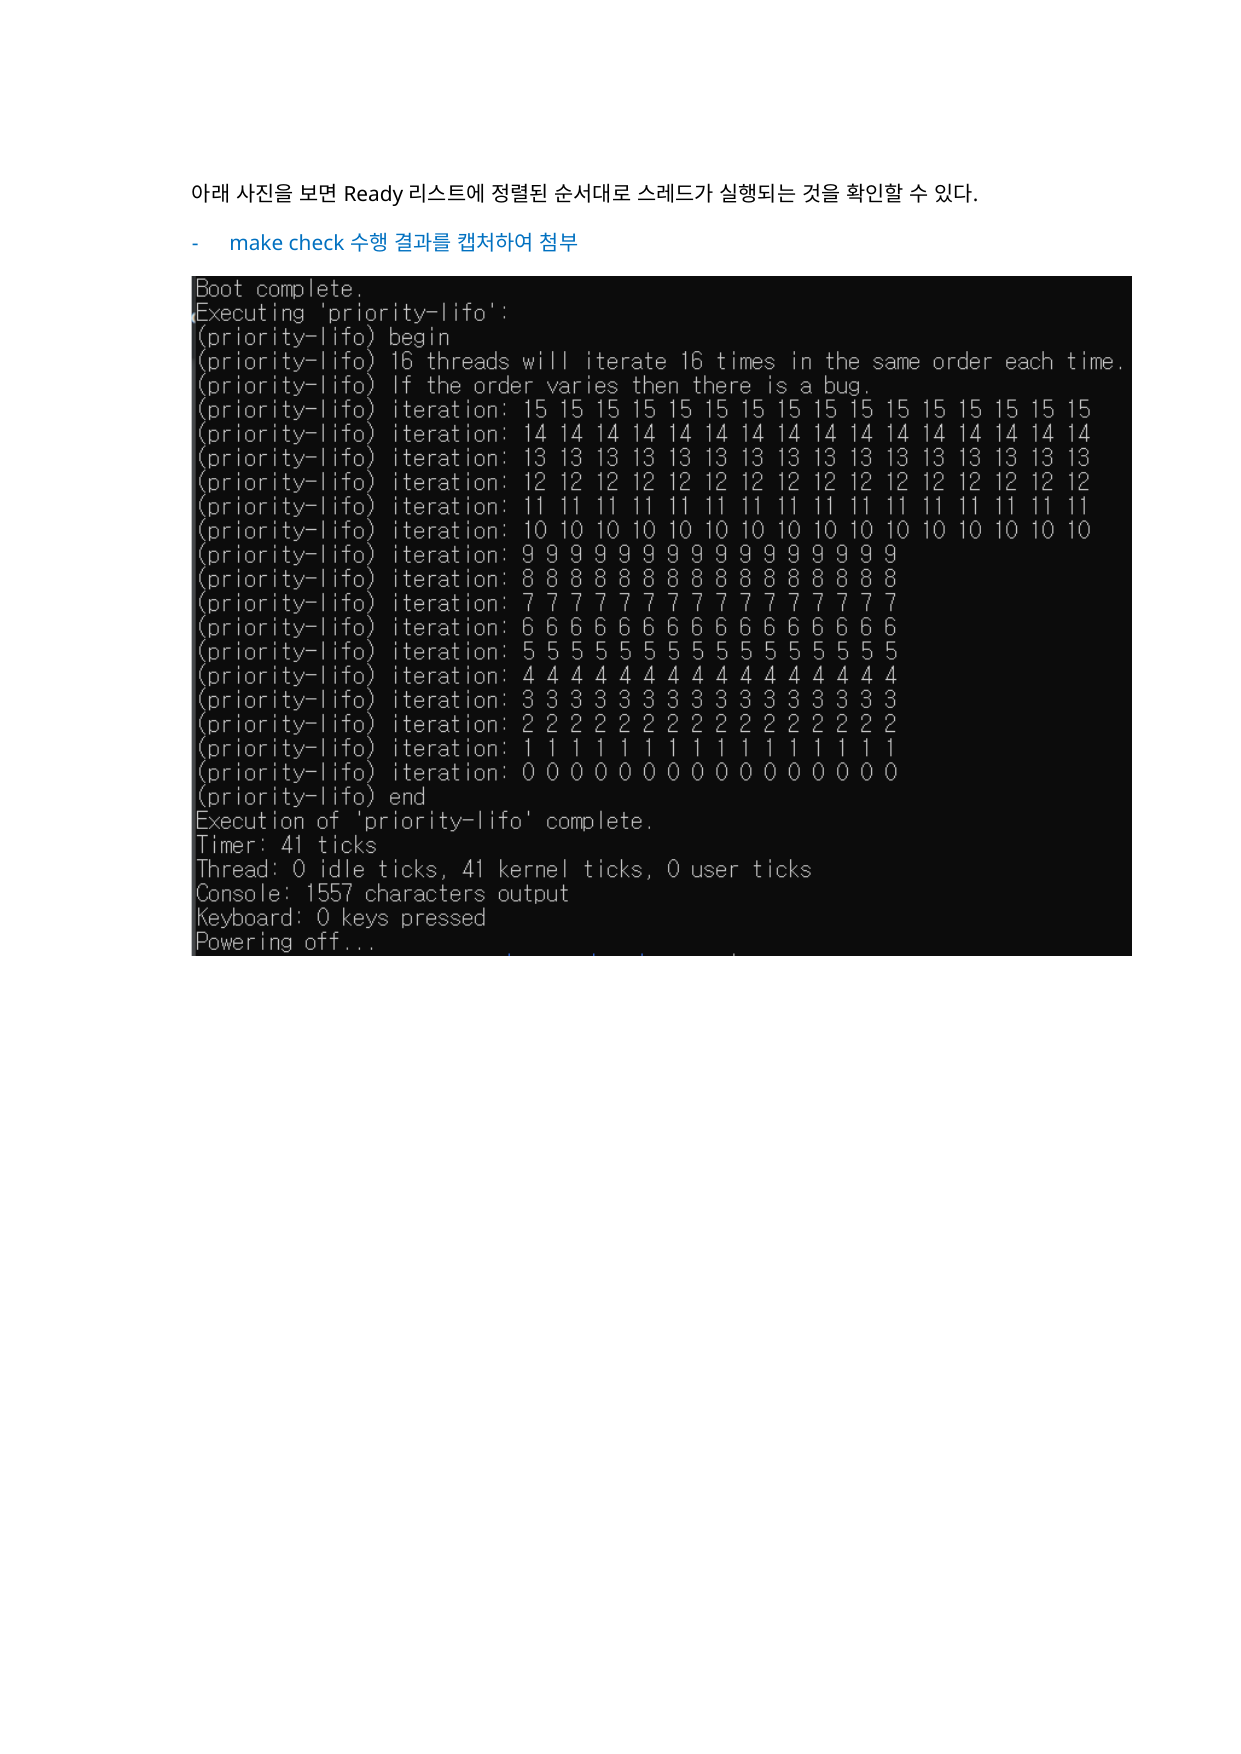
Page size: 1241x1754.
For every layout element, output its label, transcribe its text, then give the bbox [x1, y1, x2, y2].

text 아래 사진을 보면 Ready 리스트에 정렬된 순서대로 스레드가 실행되는 것을 확인할 수 있다. [192, 177, 1090, 207]
picture [191, 276, 1132, 956]
list make check 수행 결과를 캡처하여 첨부 [192, 227, 1090, 257]
